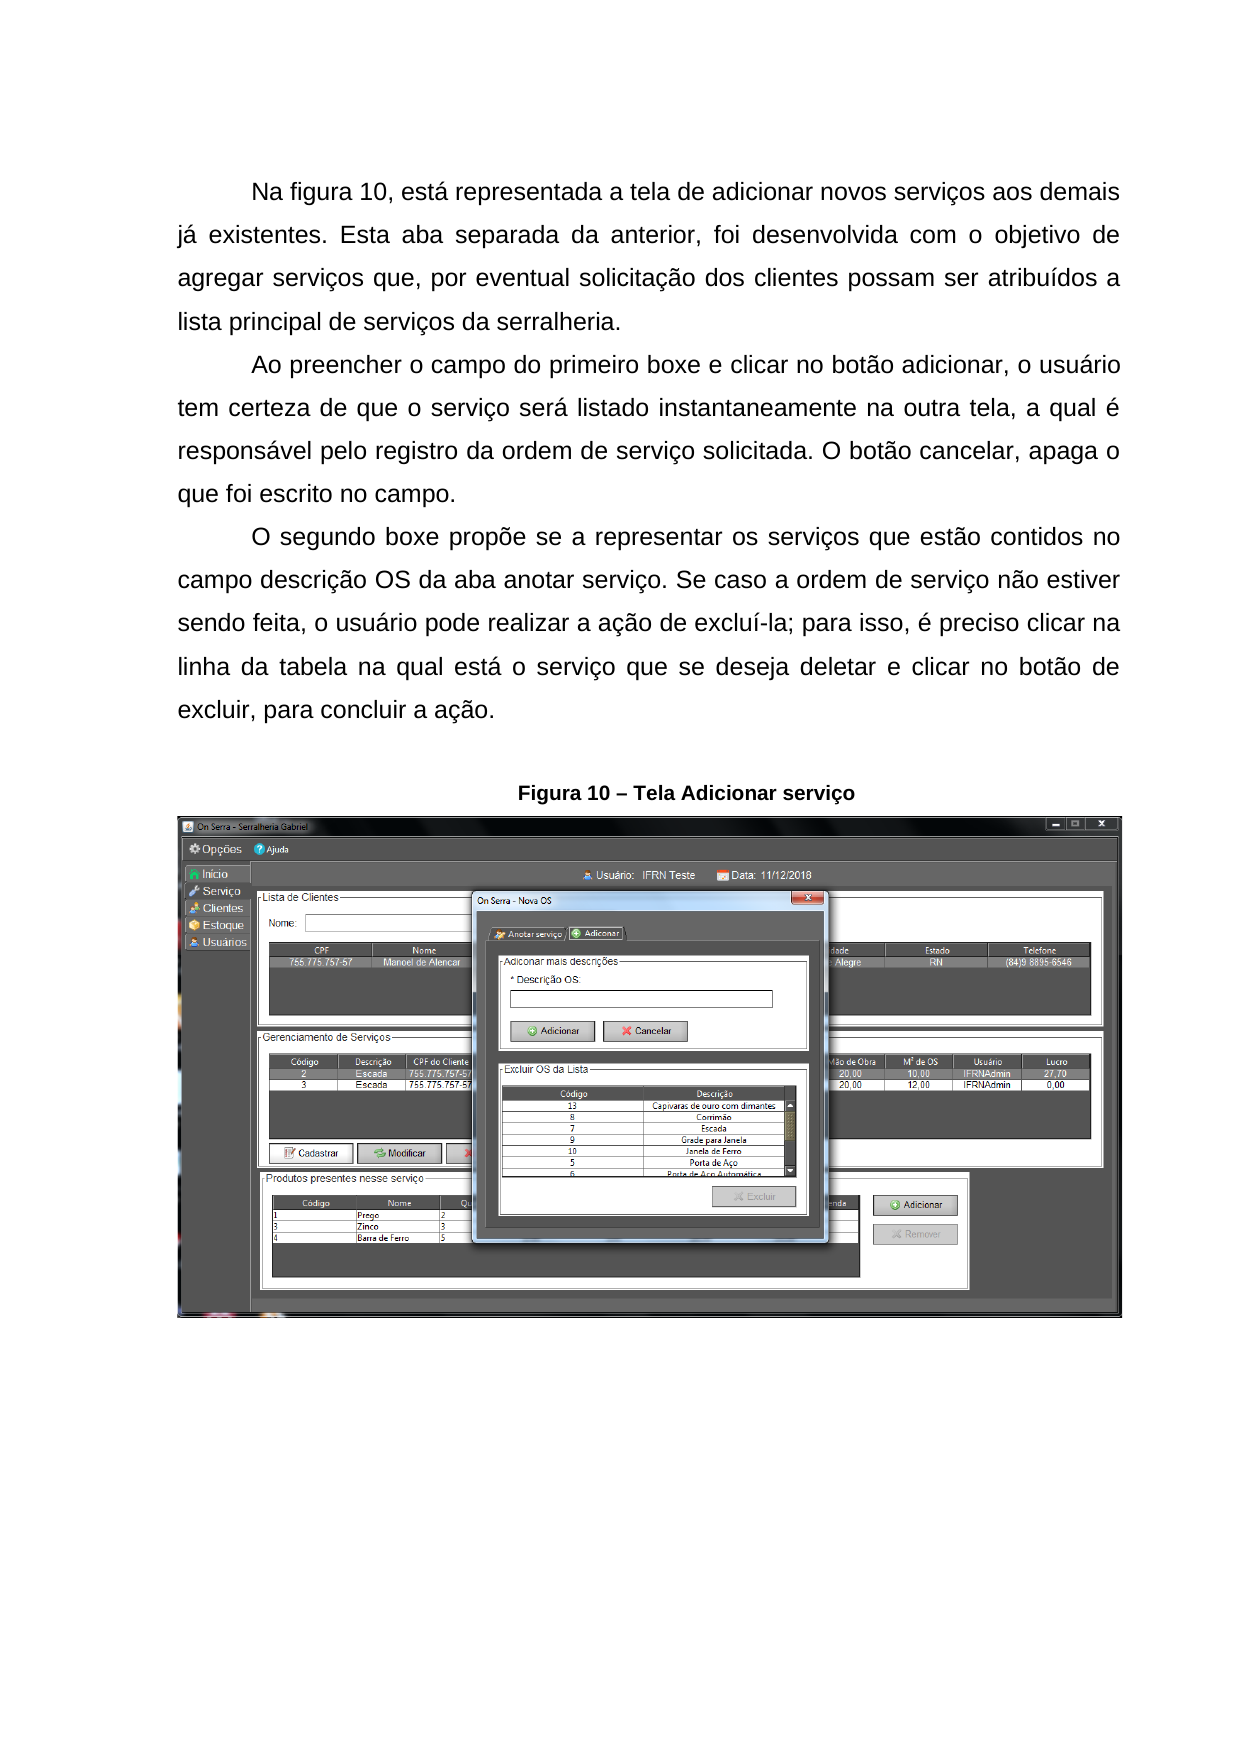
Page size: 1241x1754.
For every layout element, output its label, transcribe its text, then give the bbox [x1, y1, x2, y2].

text Na figura 10, está representada a tela de adicionar novos serviços aos demais já existentes. Esta aba separada da anterior, foi desenvolvida com o objetivo de agregar serviços que, por eventual solicitação dos clientes possam ser atribuídos a lista principal de serviços da serralheria. [177, 177, 1122, 335]
text O segundo boxe propõe se a representar os serviços que estão contidos no campo descrição OS da aba anotar serviço. Se caso a ordem de serviço não estiver sendo feita, o usuário pode realizar a ação de excluí-la; para isso, é preciso clicar na linha da tabela na qual está o serviço que se deseja deletar e clicar no botão de excluir, para concluir a ação. [177, 522, 1122, 723]
picture [177, 816, 1123, 1318]
text Figura 10 – Tela Adicionar serviço [177, 781, 1122, 805]
text Ao preencher o campo do primeiro boxe e clicar no botão adicionar, o usuário tem certeza de que o serviço será listado instantaneamente na outra tela, a qual é responsável pelo registro da ordem de serviço solicitada. O botão cancelar, apaga o que foi escrito no campo. [177, 350, 1122, 508]
